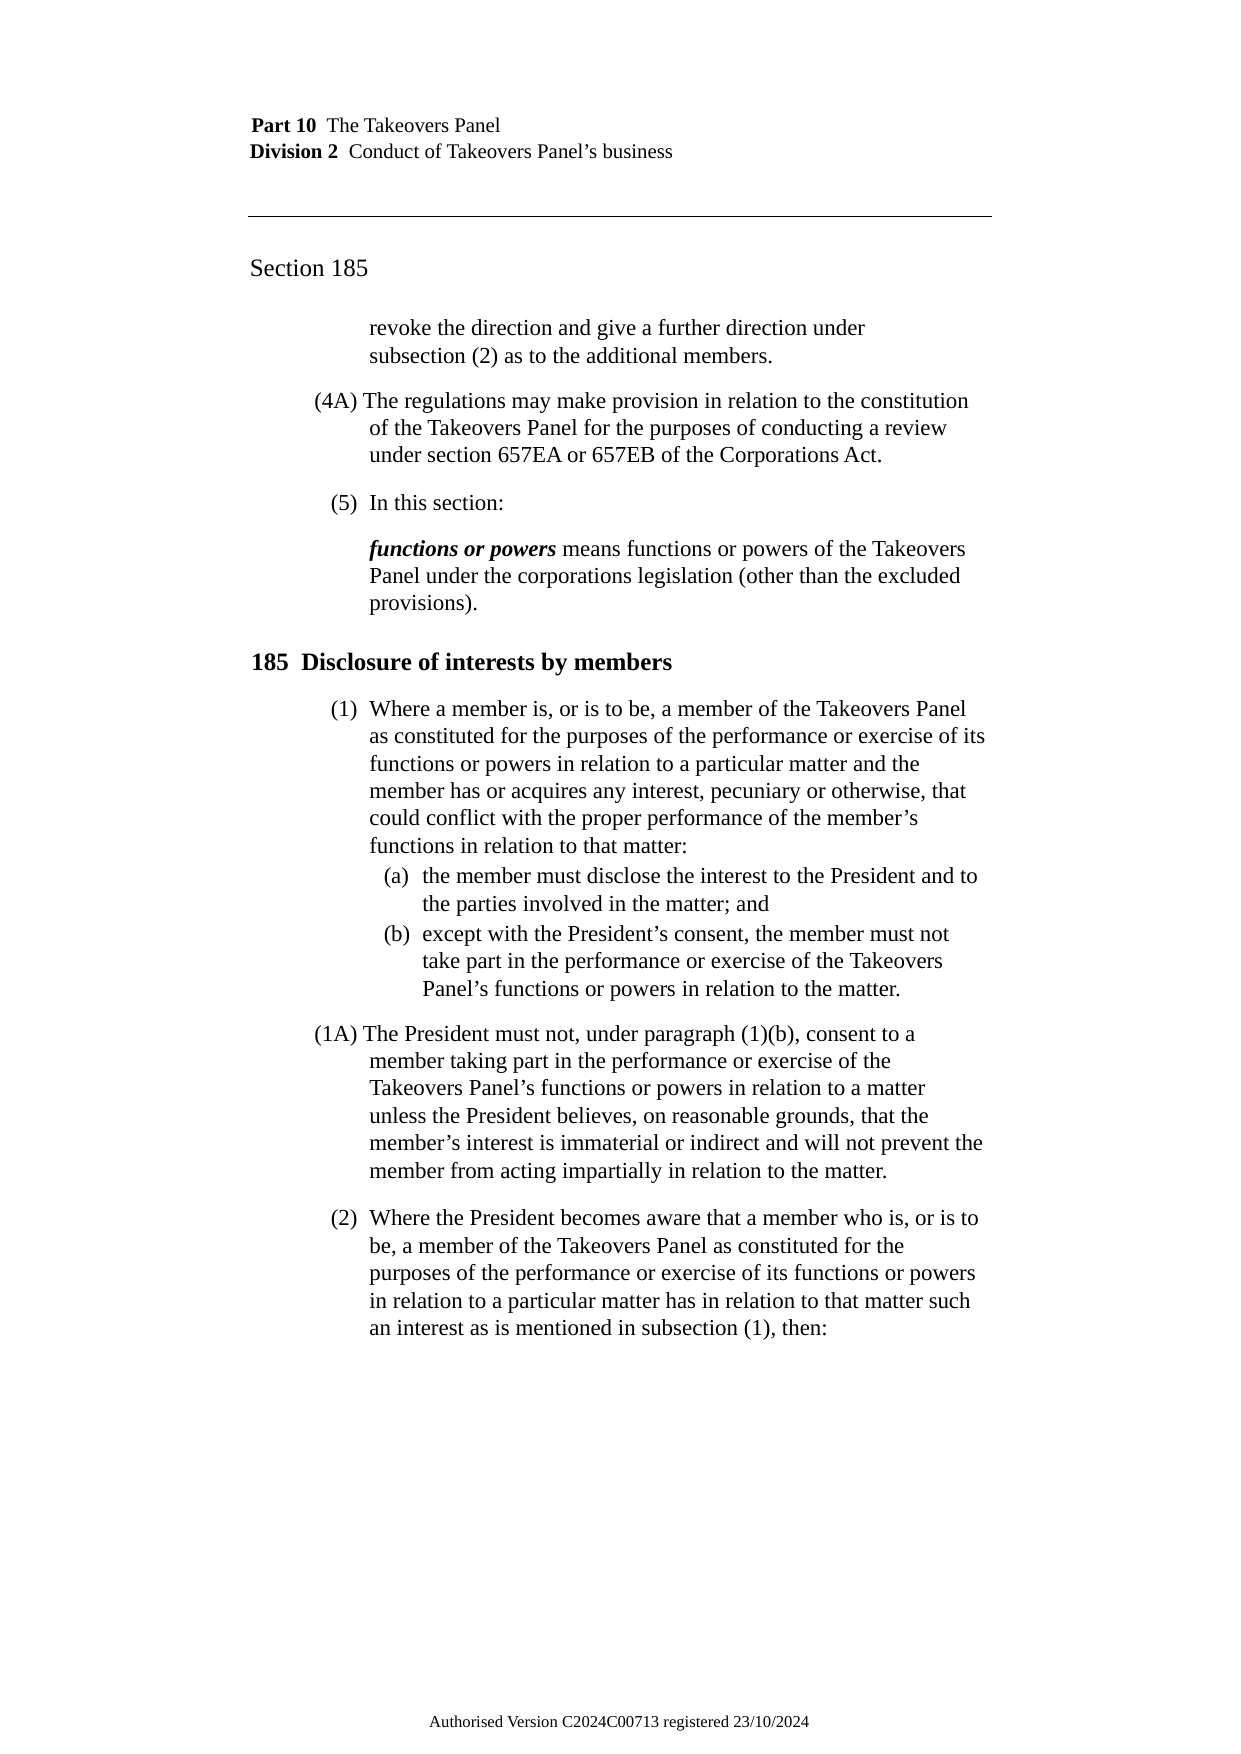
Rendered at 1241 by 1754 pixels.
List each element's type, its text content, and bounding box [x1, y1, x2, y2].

text (4A) The regulations may make provision in relation to the constitution of the Takeovers Panel for the purposes of conducting a review under section 657EA or 657EB of the Corporations Act. [314, 387, 988, 468]
list In this section: [331, 489, 988, 516]
list except with the President’s consent, the member must not take part in the performance or exercise of the Takeovers Panel’s functions or powers in relation to the matter. [383, 920, 988, 1001]
text Division 2 Conduct of Takeovers Panel’s business [249, 139, 989, 163]
list the member must disclose the interest to the President and to the parties involved in the matter; and [383, 862, 988, 916]
text functions or powers means functions or powers of the Takeovers Panel under the corporations legislation (other than the excluded provisions). [369, 535, 988, 616]
list Where a member is, or is to be, a member of the Takeovers Panel as constituted for the purposes of the performance or exercise of its functions or powers in relation to a particular matter and the member has or acquires any interest, pecuniary or otherwise, that could conflict with the proper performance of the member’s functions in relation to that matter: [331, 695, 988, 858]
text revoke the direction and give a further direction under subsection (2) as to the additional members. [369, 314, 968, 368]
list Disclosure of interests by members [251, 647, 989, 676]
list Where the President becomes aware that a member who is, or is to be, a member of the Takeovers Panel as constituted for the purposes of the performance or exercise of its functions or powers in relation to a particular matter has in relation to that matter such an interest as is mentioned in subsection (1), then: [331, 1204, 988, 1340]
text (1A) The President must not, under paragraph (1)(b), consent to a member taking part in the performance or exercise of the Takeovers Panel’s functions or powers in relation to a matter unless the President believes, on reasonable grounds, that the member’s interest is immaterial or indirect and will not prevent the member from acting impartially in relation to the matter. [314, 1020, 988, 1183]
text Section 185 [249, 195, 989, 282]
